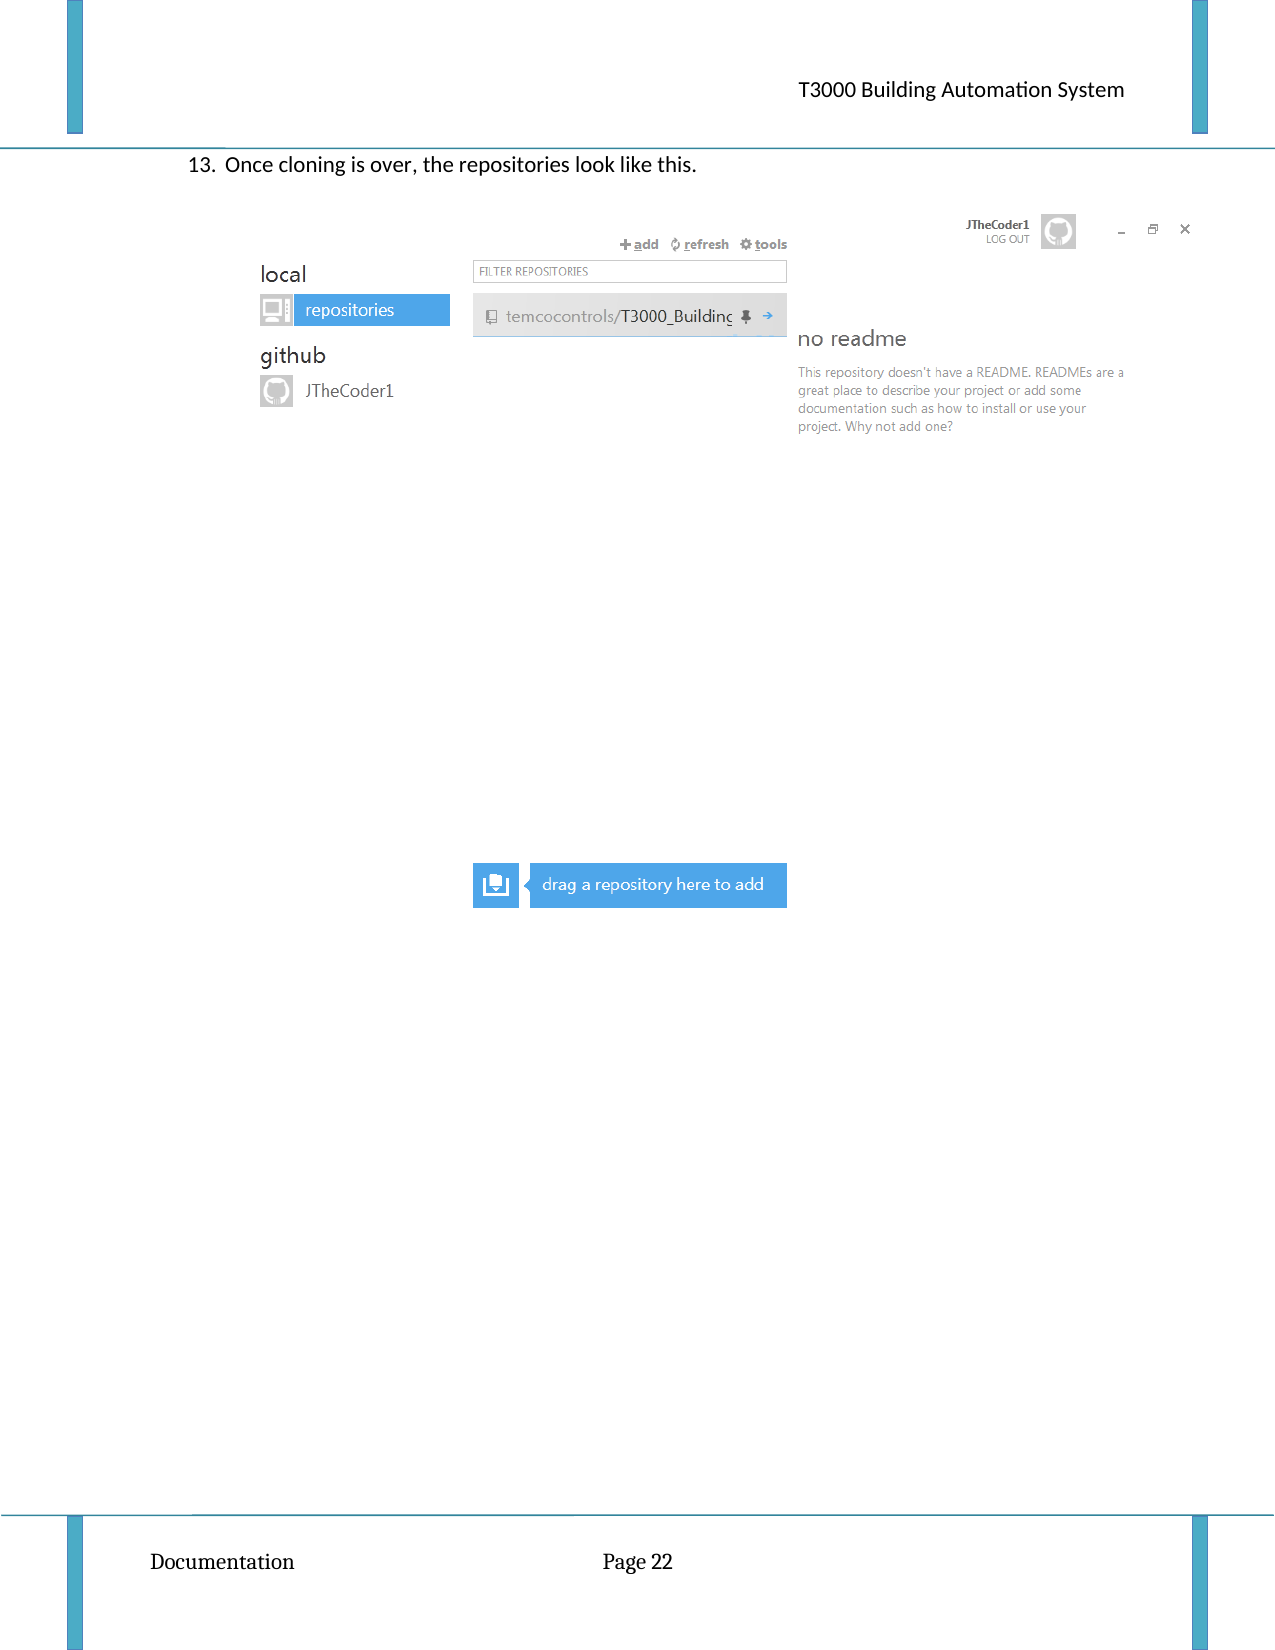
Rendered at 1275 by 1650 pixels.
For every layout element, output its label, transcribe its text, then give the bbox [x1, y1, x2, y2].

picture [225, 214, 1200, 908]
list Once cloning is over, the repositories look like this. [187, 150, 1125, 178]
